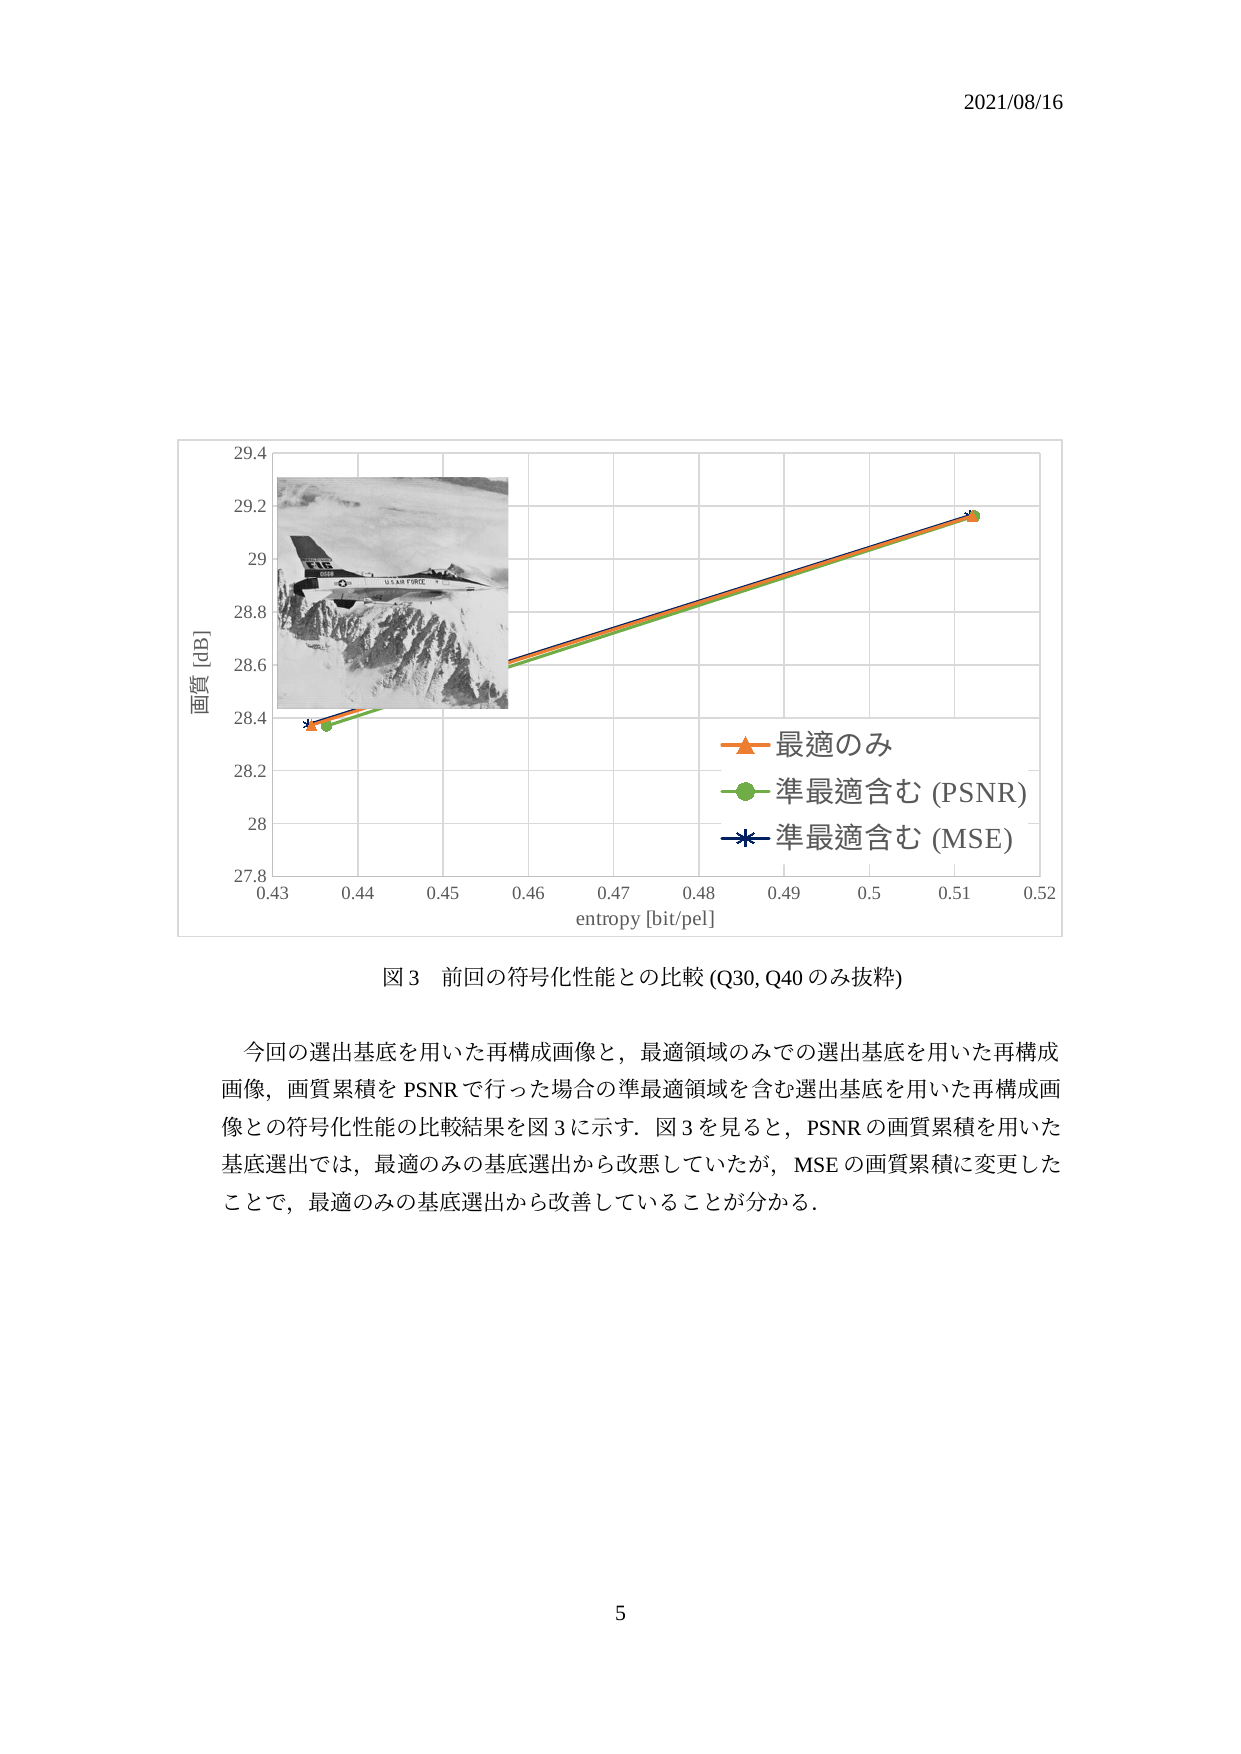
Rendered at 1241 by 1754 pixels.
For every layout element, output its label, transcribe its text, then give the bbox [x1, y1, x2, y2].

picture [277, 477, 509, 709]
list 今回の選出基底を用いた再構成画像と，最適領域のみでの選出基底を用いた再構成画像，画質累積をPSNRで行った場合の準最適領域を含む選出基底を用いた再構成画像との符号化性能の比較結果を図3に示す．図3を見ると，PSNRの画質累積を用いた基底選出では，最適のみの基底選出から改悪していたが，MSEの画質累積に変更したことで，最適のみの基底選出から改善していることが分かる． [221, 1032, 1063, 1219]
list 図3 前回の符号化性能との比較 (Q30, Q40のみ抜粋) [221, 957, 1063, 994]
